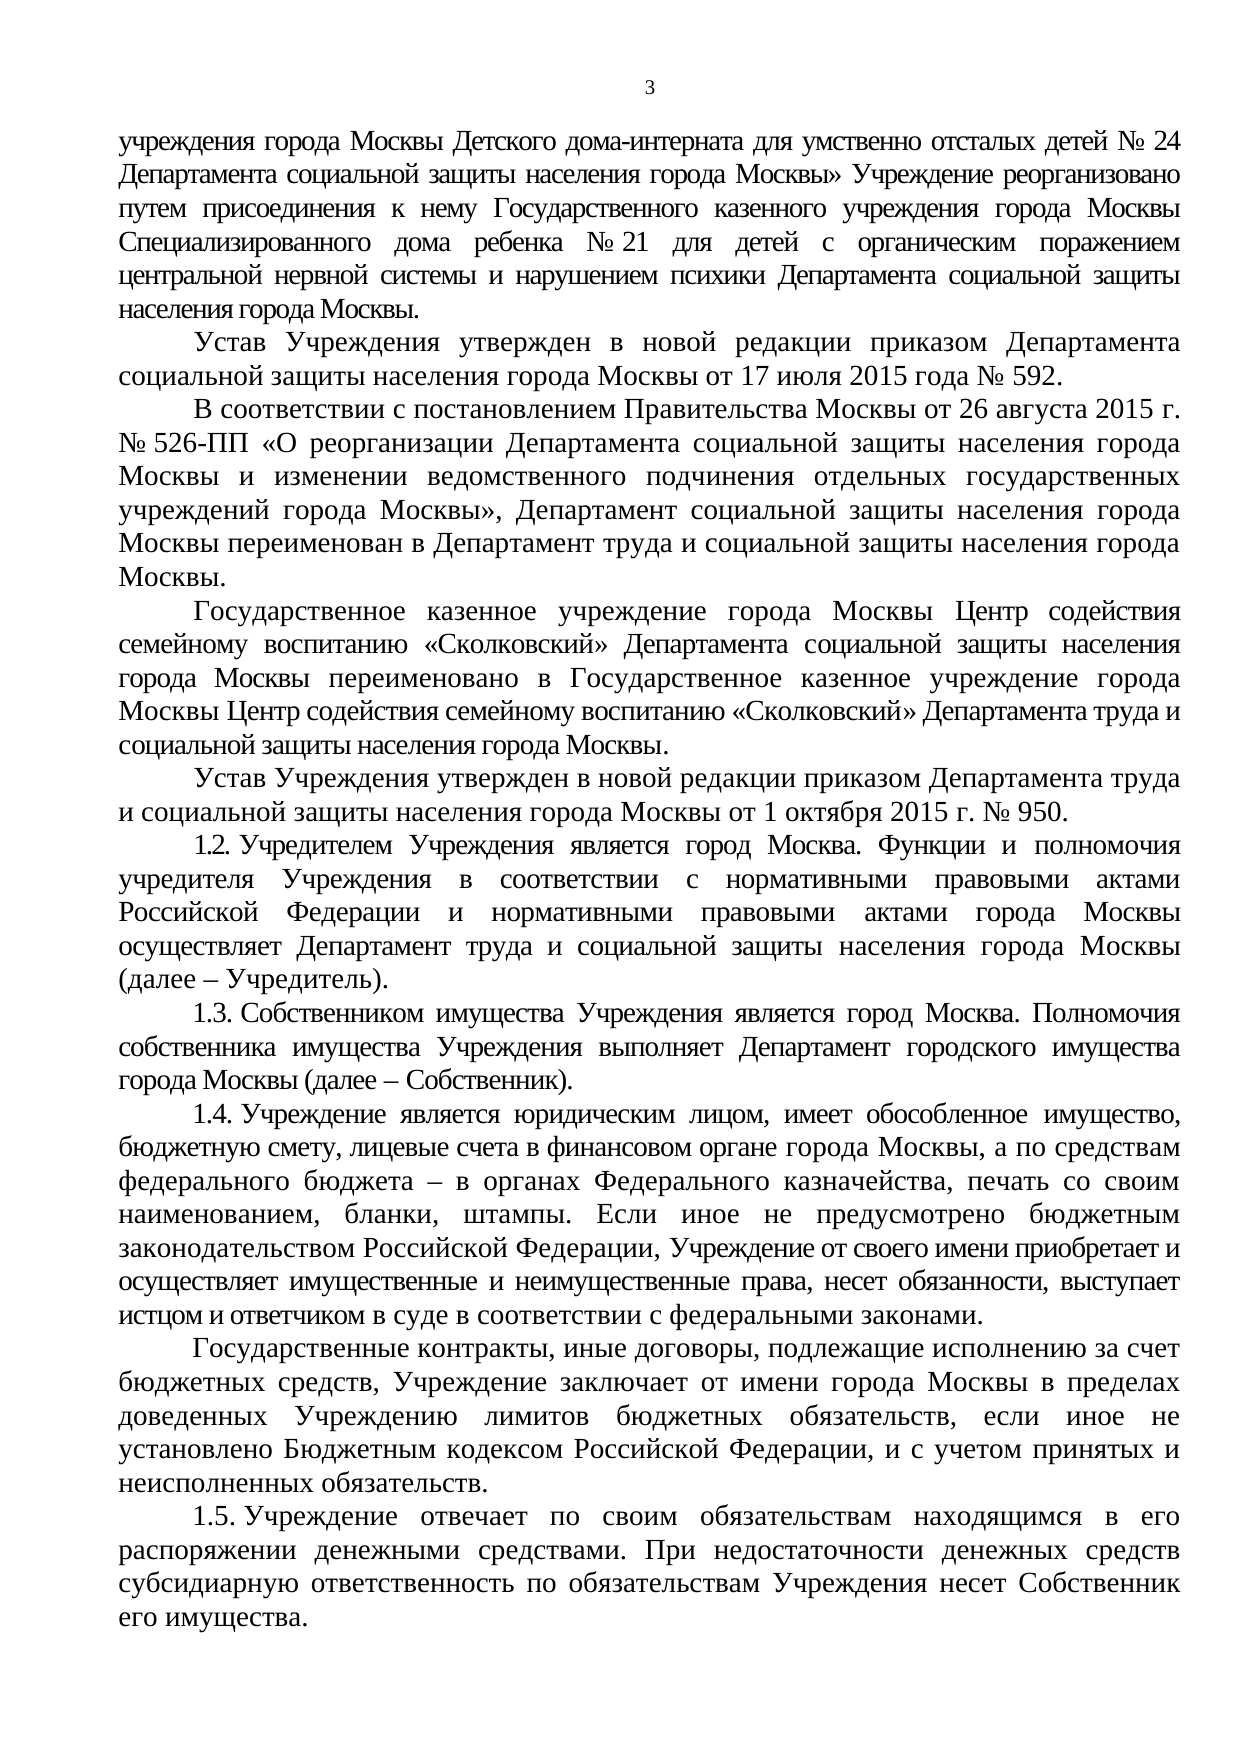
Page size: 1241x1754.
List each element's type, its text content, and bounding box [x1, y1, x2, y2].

text 1.5. Учреждение отвечает по своим обязательствам находящимся в его распоряжении денежными средствами. При недостаточности денежных средств субсидиарную ответственность по обязательствам Учреждения несет Собственник его имущества. [118, 1498, 1181, 1632]
text Государственное казенное учреждение города Москвы Центр содействия семейному воспитанию «Сколковский» Департамента социальной защиты населения города Москвы переименовано в Государственное казенное учреждение города Москвы Центр содействия семейному воспитанию «Сколковский» Департамента труда и социальной защиты населения города Москвы. [118, 593, 1181, 760]
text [118, 123, 1181, 324]
text 1.2. Учредителем Учреждения является город Москва. Функции и полномочия учредителя Учреждения в соответствии с нормативными правовыми актами Российской Федерации и нормативными правовыми актами города Москвы осуществляет Департамент труда и социальной защиты населения города Москвы (далее – Учредитель). [118, 827, 1181, 995]
text В соответствии с постановлением Правительства Москвы от 26 августа 2015 г. № 526-ПП «О реорганизации Департамента социальной защиты населения города Москвы и изменении ведомственного подчинения отдельных государственных учреждений города Москвы», Департамент социальной защиты населения города Москвы переименован в Департамент труда и социальной защиты населения города Москвы. [118, 391, 1181, 593]
text Устав Учреждения утвержден в новой редакции приказом Департамента труда и социальной защиты населения города Москвы от 1 октября 2015 г. № 950. [118, 760, 1181, 827]
text Государственные контракты, иные договоры, подлежащие исполнению за счет бюджетных средств, Учреждение заключает от имени города Москвы в пределах доведенных Учреждению лимитов бюджетных обязательств, если иное не установлено Бюджетным кодексом Российской Федерации, и с учетом принятых и неисполненных обязательств. [118, 1331, 1181, 1498]
list Устав Учреждения утвержден в новой редакции приказом Департамента социальной защиты населения города Москвы от 17 июля 2015 года № 592. [118, 324, 1181, 391]
text 1.3. Собственником имущества Учреждения является город Москва. Полномочия собственника имущества Учреждения выполняет Департамент городского имущества города Москвы (далее – Собственник). [118, 995, 1181, 1096]
text 1.4. Учреждение является юридическим лицом, имеет обособленное имущество, бюджетную смету, лицевые счета в финансовом органе города Москвы, а по средствам федерального бюджета – в органах Федерального казначейства, печать со своим наименованием, бланки, штампы. Если иное не предусмотрено бюджетным законодательством Российской Федерации, Учреждение от своего имени приобретает и осуществляет имущественные и неимущественные права, несет обязанности, выступает истцом и ответчиком в суде в соответствии с федеральными законами. [118, 1096, 1181, 1331]
